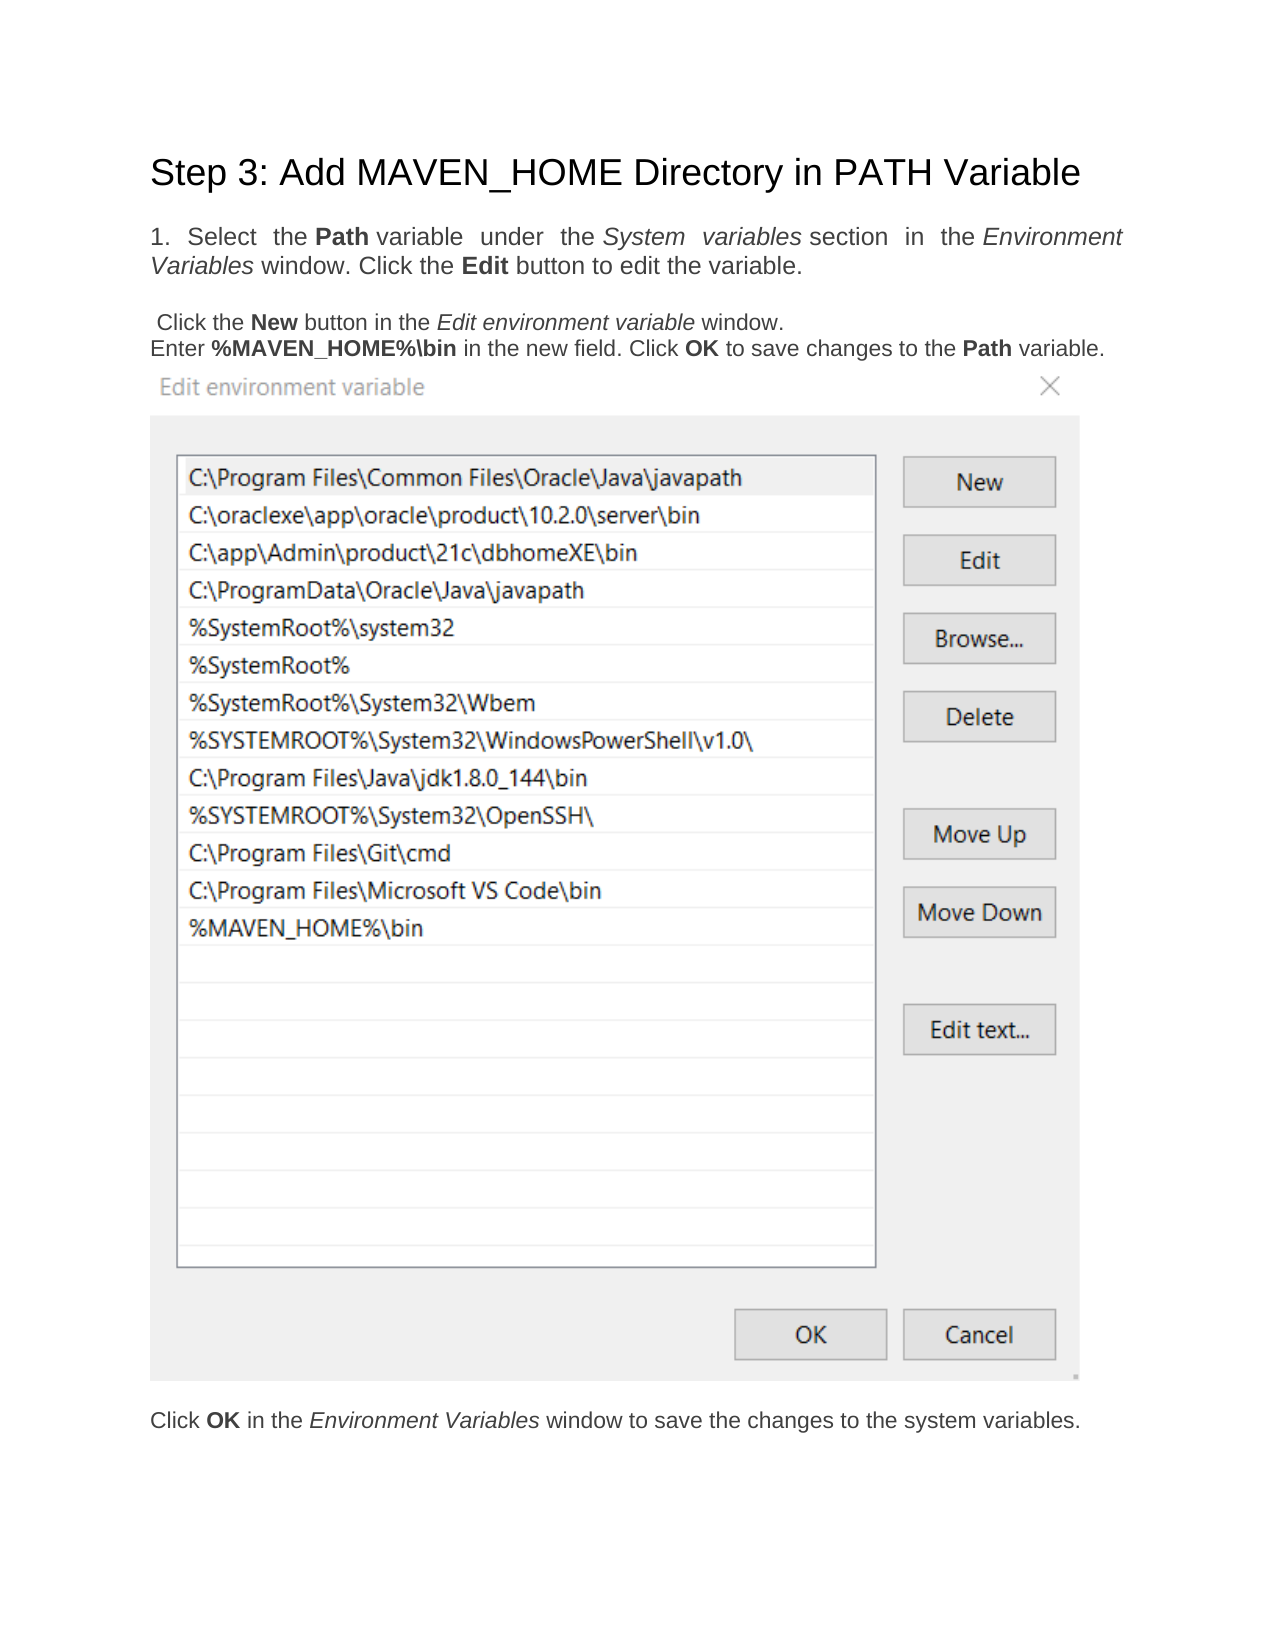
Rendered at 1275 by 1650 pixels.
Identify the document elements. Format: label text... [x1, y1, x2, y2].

text Click the New button in the Edit environment variable window. [150, 309, 1125, 335]
text Enter %MAVEN_HOME%\bin in the new field. Click OK to save changes to the Path variable. [150, 335, 1125, 362]
text Click OK in the Environment Variables window to save the changes to the system variables. [150, 1407, 1125, 1433]
text 1. Select the Path variable under the System variables section in the Environment Variables window. Click the Edit button to edit the variable. [150, 222, 1125, 280]
subtitle Step 3: Add MAVEN_HOME Directory in PATH Variable [150, 150, 1125, 193]
picture [150, 361, 1080, 1381]
